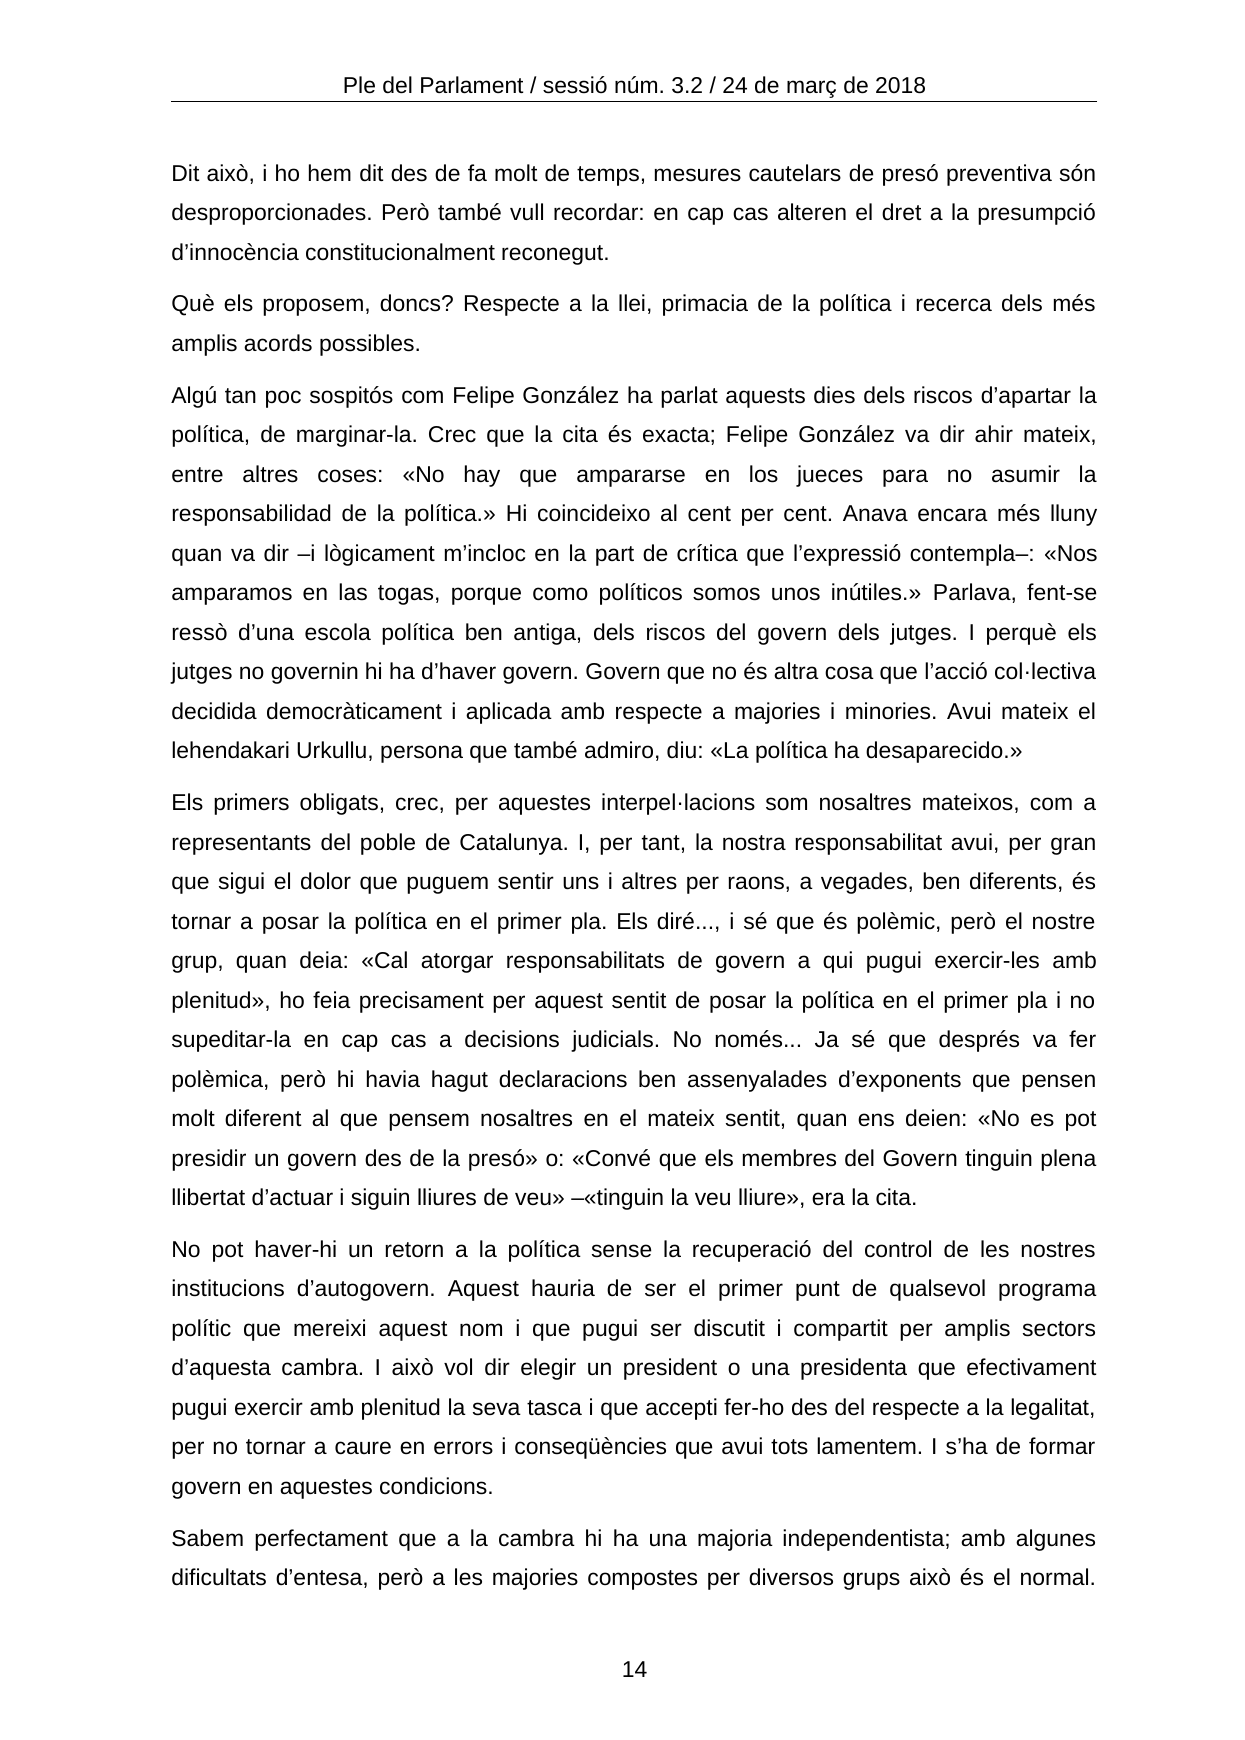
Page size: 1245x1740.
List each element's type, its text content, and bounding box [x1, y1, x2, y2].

text No pot haver-hi un retorn a la política sense la recuperació del control de les nostres institucions d’autogovern. Aquest hauria de ser el primer punt de qualsevol programa polític que mereixi aquest nom i que pugui ser discutit i compartit per amplis sectors d’aquesta cambra. I això vol dir elegir un president o una presidenta que efectivament pugui exercir amb plenitud la seva tasca i que accepti fer-ho des del respecte a la legalitat, per no tornar a caure en errors i conseqüències que avui tots lamentem. I s’ha de formar govern en aquestes condicions. [171, 1236, 1097, 1499]
text Els primers obligats, crec, per aquestes interpel·lacions som nosaltres mateixos, com a representants del poble de Catalunya. I, per tant, la nostra responsabilitat avui, per gran que sigui el dolor que puguem sentir uns i altres per raons, a vegades, ben diferents, és tornar a posar la política en el primer pla. Els diré..., i sé que és polèmic, però el nostre grup, quan deia: «Cal atorgar responsabilitats de govern a qui pugui exercir-les amb plenitud», ho feia precisament per aquest sentit de posar la política en el primer pla i no supeditar-la en cap cas a decisions judicials. No només... Ja sé que després va fer polèmica, però hi havia hagut declaracions ben assenyalades d’exponents que pensen molt diferent al que pensem nosaltres en el mateix sentit, quan ens deien: «No es pot presidir un govern des de la presó» o: «Convé que els membres del Govern tinguin plena llibertat d’actuar i siguin lliures de veu» –«tinguin la veu lliure», era la cita. [171, 789, 1097, 1210]
text Dit això, i ho hem dit des de fa molt de temps, mesures cautelars de presó preventiva són desproporcionades. Però també vull recordar: en cap cas alteren el dret a la presumpció d’innocència constitucionalment reconegut. [171, 159, 1097, 265]
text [171, 1525, 1097, 1591]
text Algú tan poc sospitós com Felipe González ha parlat aquests dies dels riscos d’apartar la política, de marginar-la. Crec que la cita és exacta; Felipe González va dir ahir mateix, entre altres coses: «No hay que ampararse en los jueces para no asumir la responsabilidad de la política.» Hi coincideixo al cent per cent. Anava encara més lluny quan va dir –i lògicament m’incloc en la part de crítica que l’expressió contempla–: «Nos amparamos en las togas, porque como políticos somos unos inútiles.» Parlava, fent-se ressò d’una escola política ben antiga, dels riscos del govern dels jutges. I perquè els jutges no governin hi ha d’haver govern. Govern que no és altra cosa que l’acció col·lectiva decidida democràticament i aplicada amb respecte a majories i minories. Avui mateix el lehendakari Urkullu, persona que també admiro, diu: «La política ha desaparecido.» [171, 382, 1097, 763]
text Què els proposem, doncs? Respecte a la llei, primacia de la política i recerca dels més amplis acords possibles. [171, 290, 1097, 356]
